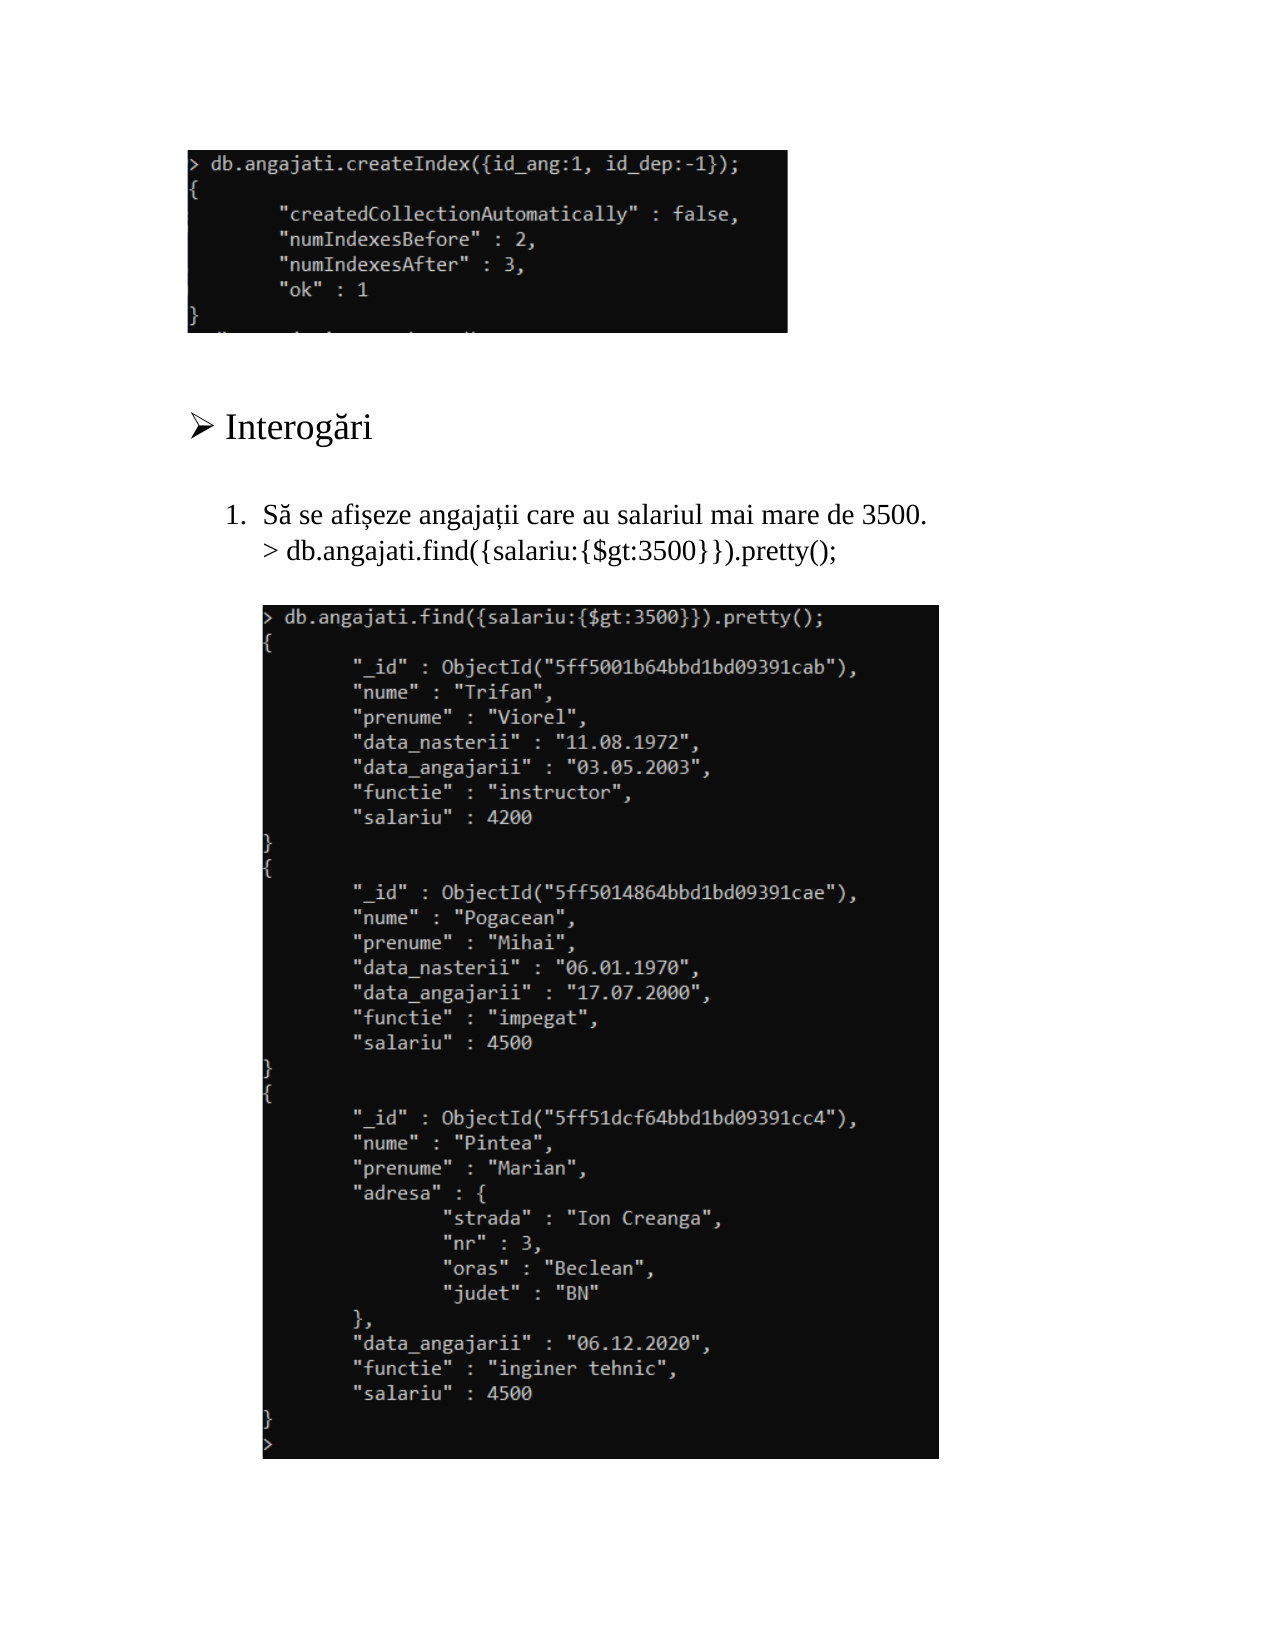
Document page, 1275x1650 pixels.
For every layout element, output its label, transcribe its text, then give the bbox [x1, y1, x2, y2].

list Interogări [187, 404, 1125, 447]
picture [187, 150, 788, 333]
list > db.angajati.find({salariu:{$gt:3500}}).pretty(); [262, 533, 1125, 567]
picture [262, 605, 939, 1459]
list Să se afișeze angajații care au salariul mai mare de 3500. [225, 497, 1125, 531]
